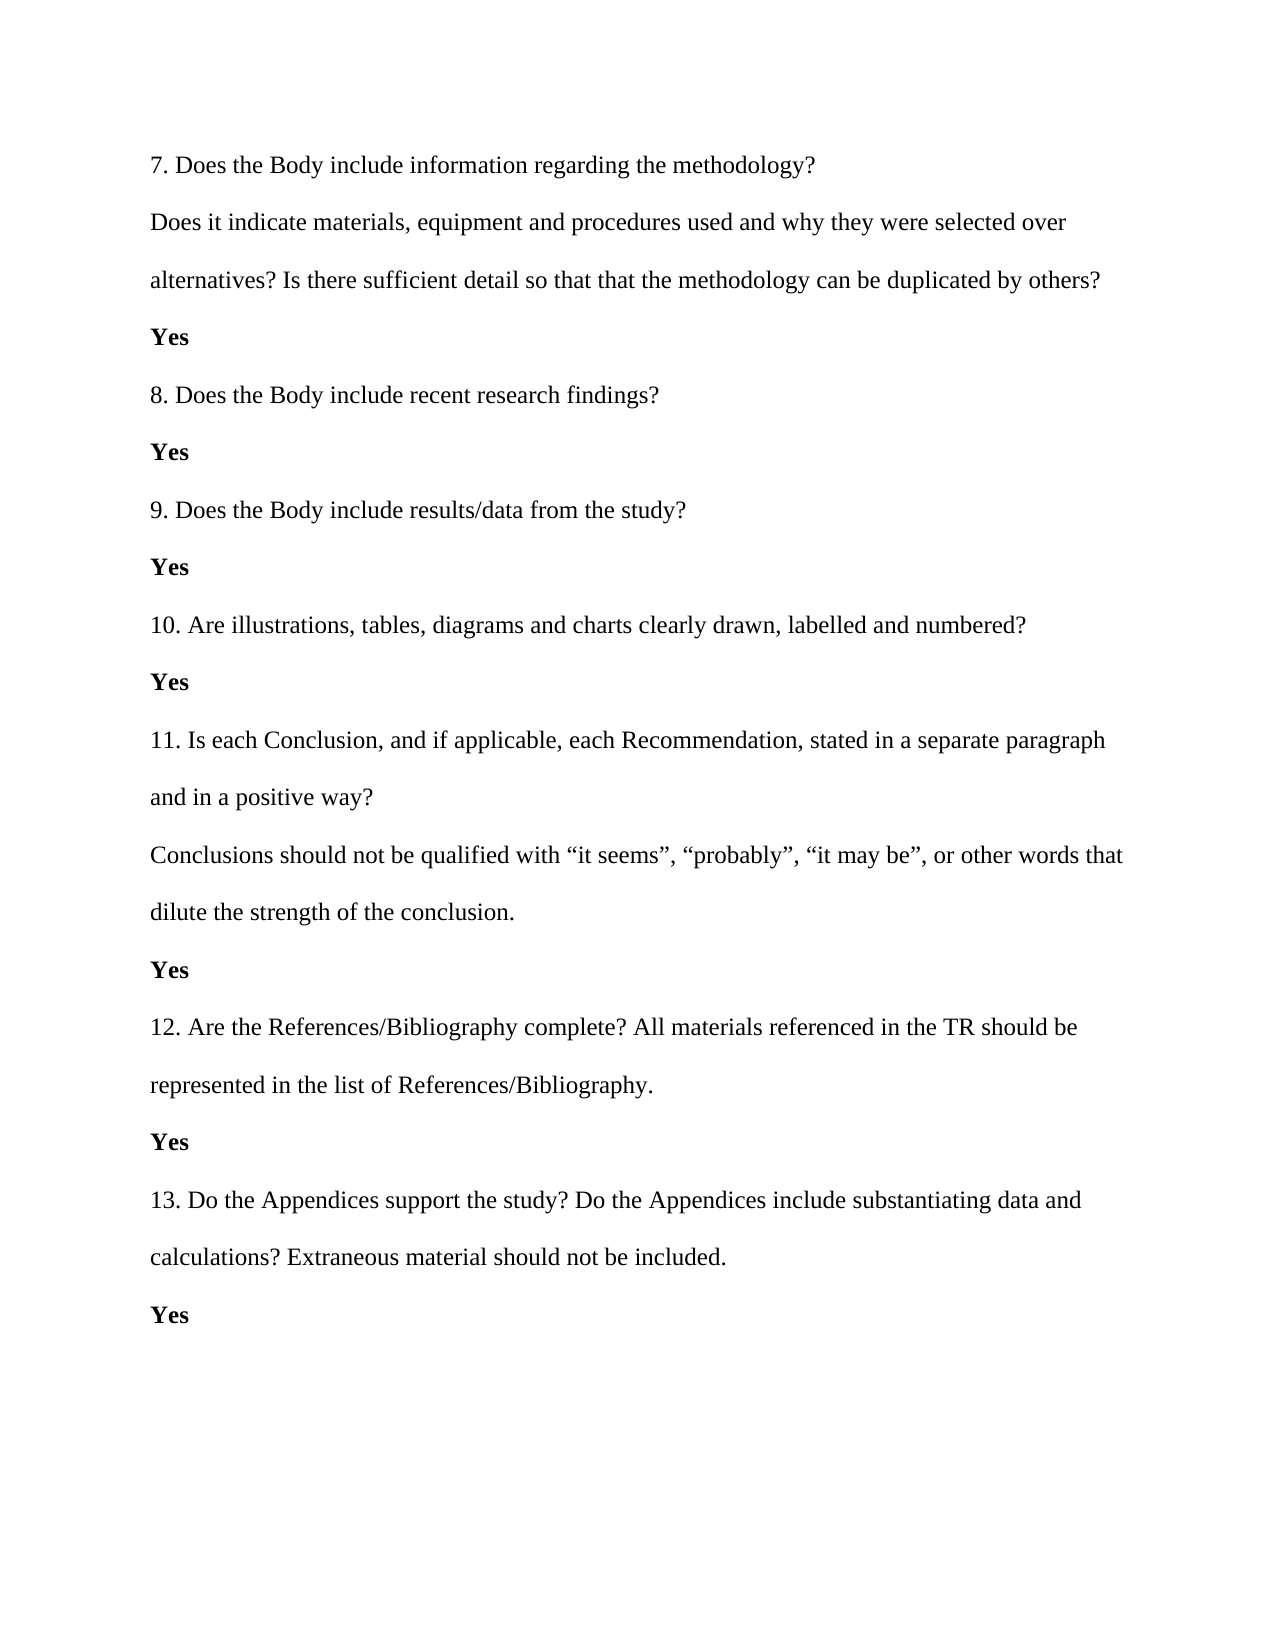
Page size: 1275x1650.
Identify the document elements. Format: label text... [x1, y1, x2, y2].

text Conclusions should not be qualified with “it seems”, “probably”, “it may be”, or other words that dilute the strength of the conclusion. [150, 840, 1125, 926]
text Yes [150, 437, 1125, 466]
text Yes [150, 1127, 1125, 1156]
text Yes [150, 322, 1125, 351]
text 12. Are the References/Bibliography complete? All materials referenced in the TR should be represented in the list of References/Bibliography. [150, 1012, 1125, 1099]
text 8. Does the Body include recent research findings? [150, 380, 1125, 409]
text Yes [150, 552, 1125, 581]
text 13. Do the Appendices support the study? Do the Appendices include substantiating data and calculations? Extraneous material should not be included. [150, 1185, 1125, 1271]
text Does it indicate materials, equipment and procedures used and why they were selected over alternatives? Is there sufficient detail so that that the methodology can be duplicated by others? [150, 207, 1125, 294]
text 11. Is each Conclusion, and if applicable, each Recommendation, stated in a separate paragraph and in a positive way? [150, 725, 1125, 811]
text Yes [150, 955, 1125, 984]
text 9. Does the Body include results/data from the study? [150, 495, 1125, 524]
text 7. Does the Body include information regarding the methodology? [150, 150, 1125, 179]
text Yes [150, 1300, 1125, 1329]
text 10. Are illustrations, tables, diagrams and charts clearly drawn, labelled and numbered? [150, 610, 1125, 639]
text Yes [150, 667, 1125, 696]
